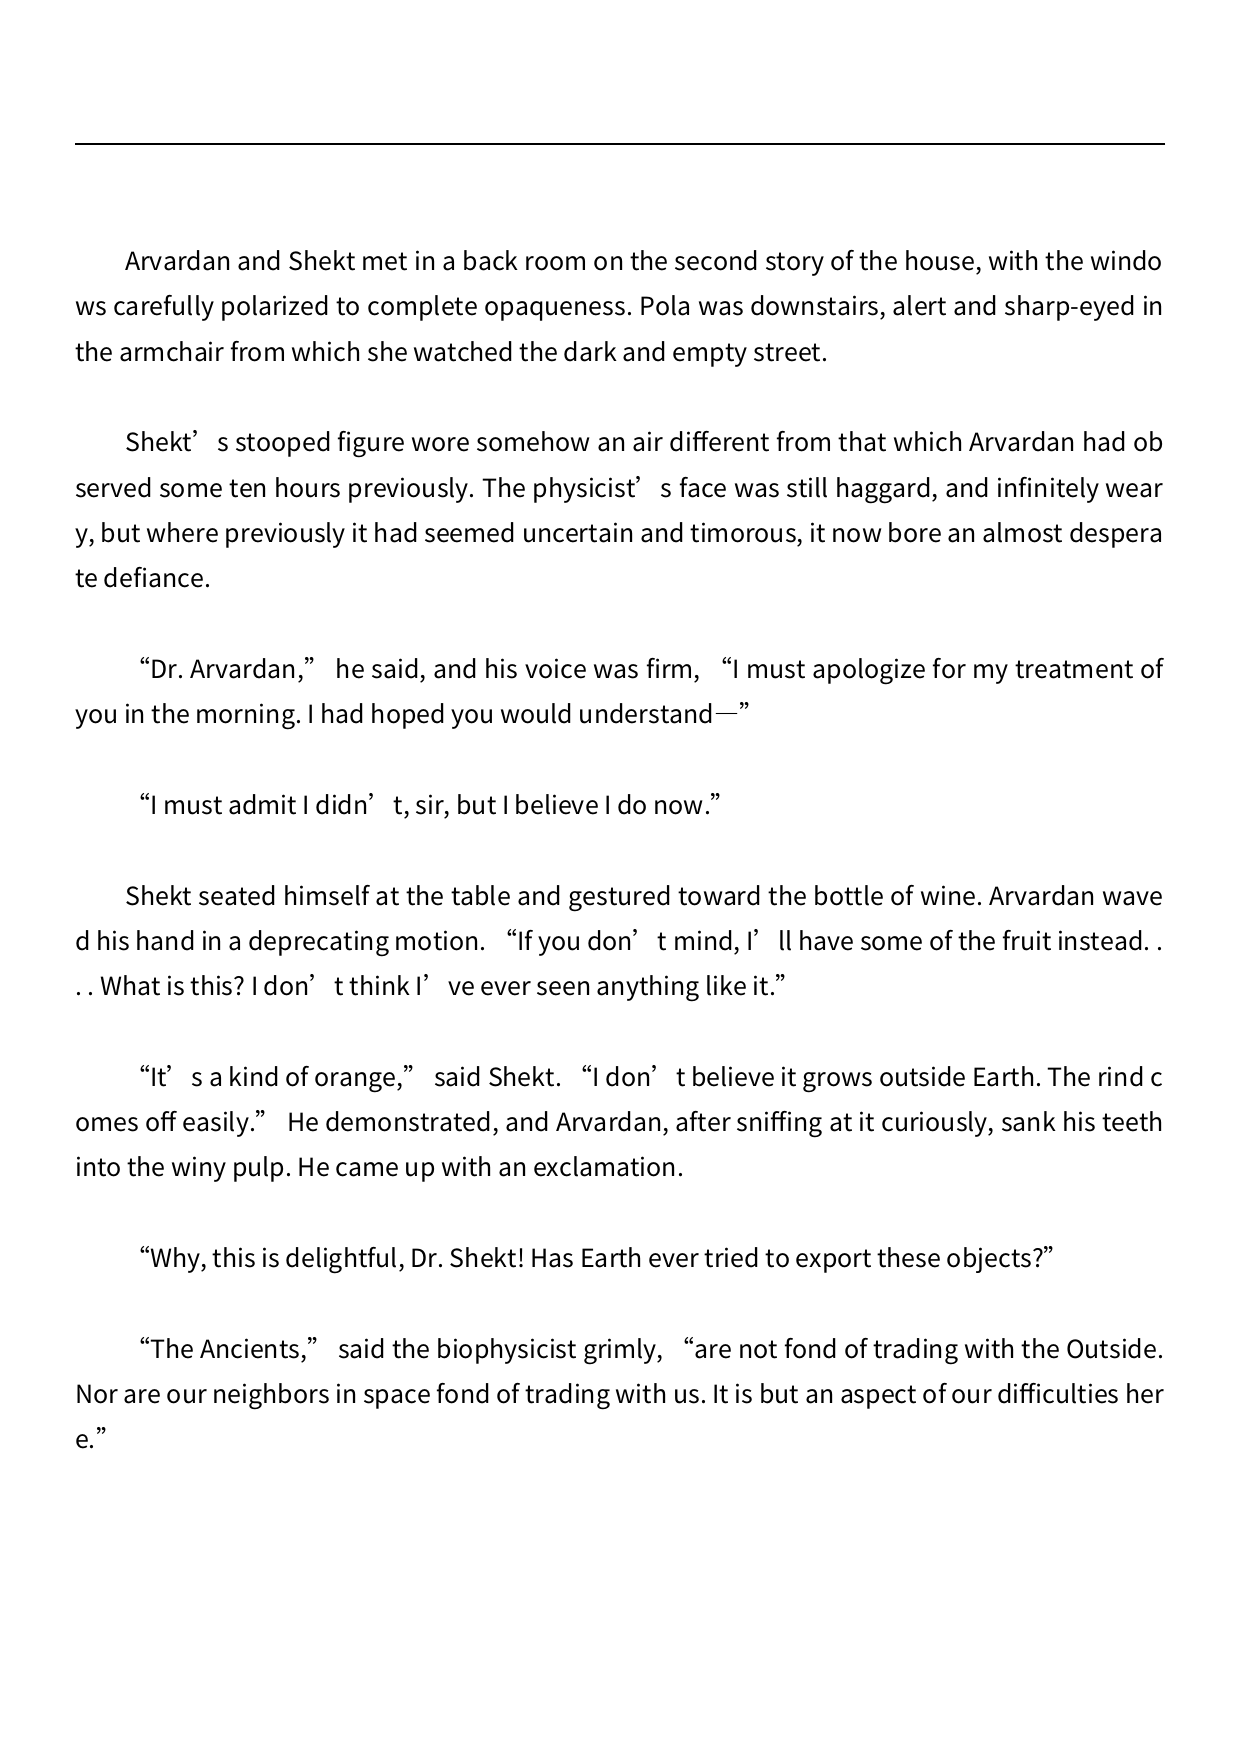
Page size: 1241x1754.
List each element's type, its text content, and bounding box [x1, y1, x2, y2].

text “Dr. Arvardan,” he said, and his voice was firm, “I must apologize for my treatment of you in the morning. I had hoped you would understand—” [75, 645, 1165, 736]
text Shekt seated himself at the table and gestured toward the bottle of wine. Arvardan waved his hand in a deprecating motion. “If you don’t mind, I’ll have some of the fruit instead. . . . What is this? I don’t think I’ve ever seen anything like it.” [75, 871, 1165, 1007]
text “I must admit I didn’t, sir, but I believe I do now.” [75, 781, 1165, 826]
text Arvardan and Shekt met in a back room on the second story of the house, with the windows carefully polarized to complete opaqueness. Pola was downstairs, alert and sharp-eyed in the armchair from which she watched the dark and empty street. [75, 237, 1165, 373]
text “Why, this is delightful, Dr. Shekt! Has Earth ever tried to export these objects?” [75, 1234, 1165, 1279]
text “The Ancients,” said the biophysicist grimly, “are not fond of trading with the Outside. Nor are our neighbors in space fond of trading with us. It is but an aspect of our difficulties here.” [75, 1324, 1165, 1461]
text Shekt’s stooped figure wore somehow an air different from that which Arvardan had observed some ten hours previously. The physicist’s face was still haggard, and infinitely weary, but where previously it had seemed uncertain and timorous, it now bore an almost desperate defiance. [75, 418, 1165, 599]
text “It’s a kind of orange,” said Shekt. “I don’t believe it grows outside Earth. The rind comes off easily.” He demonstrated, and Arvardan, after sniffing at it curiously, sank his teeth into the winy pulp. He came up with an exclamation. [75, 1053, 1165, 1189]
